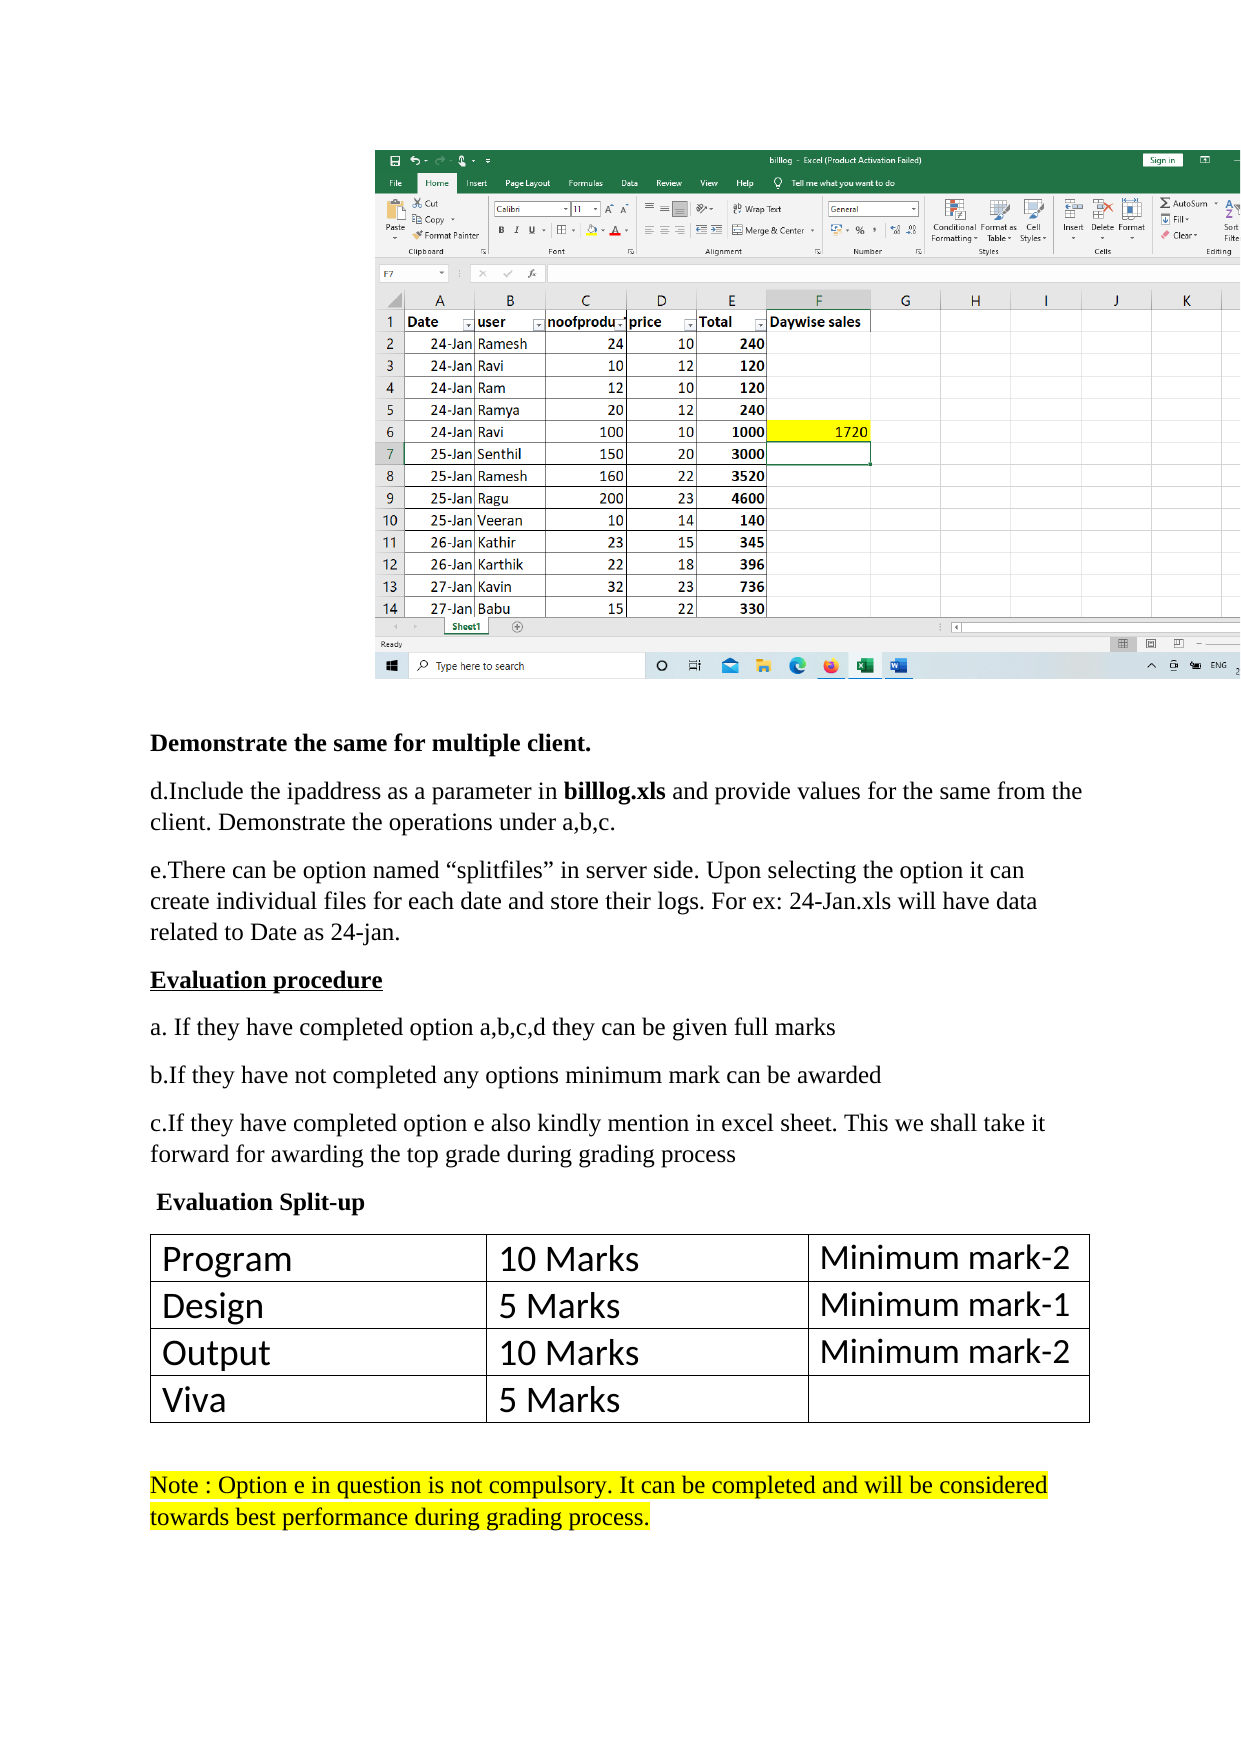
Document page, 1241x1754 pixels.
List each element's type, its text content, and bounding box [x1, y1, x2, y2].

text e.There can be option named “splitfiles” in server side. Upon selecting the option it can create individual files for each date and store their logs. For ex: 24-Jan.xls will have data related to Date as 24-jan. [150, 855, 1090, 946]
table_header 10 Marks [487, 1235, 808, 1281]
table_cell Output [151, 1329, 486, 1375]
text Note : Option e in question is not compulsory. It can be completed and will be considered towards best performance during grading process. [150, 1471, 1090, 1530]
picture [375, 150, 1241, 679]
text Demonstrate the same for multiple client. [150, 728, 1090, 757]
table_cell 10 Marks [487, 1329, 808, 1375]
table_cell Minimum mark-1 [809, 1282, 1089, 1328]
text Evaluation procedure [150, 965, 1090, 993]
table_cell Design [151, 1282, 486, 1328]
text b.If they have not completed any options minimum mark can be awarded [150, 1060, 1090, 1089]
text d.Include the ipaddress as a parameter in billlog.xls and provide values for the same from the client. Demonstrate the operations under a,b,c. [150, 776, 1090, 836]
text Evaluation Split-up [150, 1187, 1090, 1215]
table_cell Viva [151, 1376, 486, 1422]
text a. If they have completed option a,b,c,d they can be given full marks [150, 1012, 1090, 1041]
table_cell 5 Marks [487, 1282, 808, 1328]
table_cell Minimum mark-2 [809, 1329, 1089, 1375]
table_cell 5 Marks [487, 1376, 808, 1422]
table_cell [809, 1376, 1089, 1422]
table_header Program [151, 1235, 486, 1281]
table_header Minimum mark-2 [809, 1235, 1089, 1281]
text c.If they have completed option e also kindly mention in excel sheet. This we shall take it forward for awarding the top grade during grading process [150, 1108, 1090, 1168]
